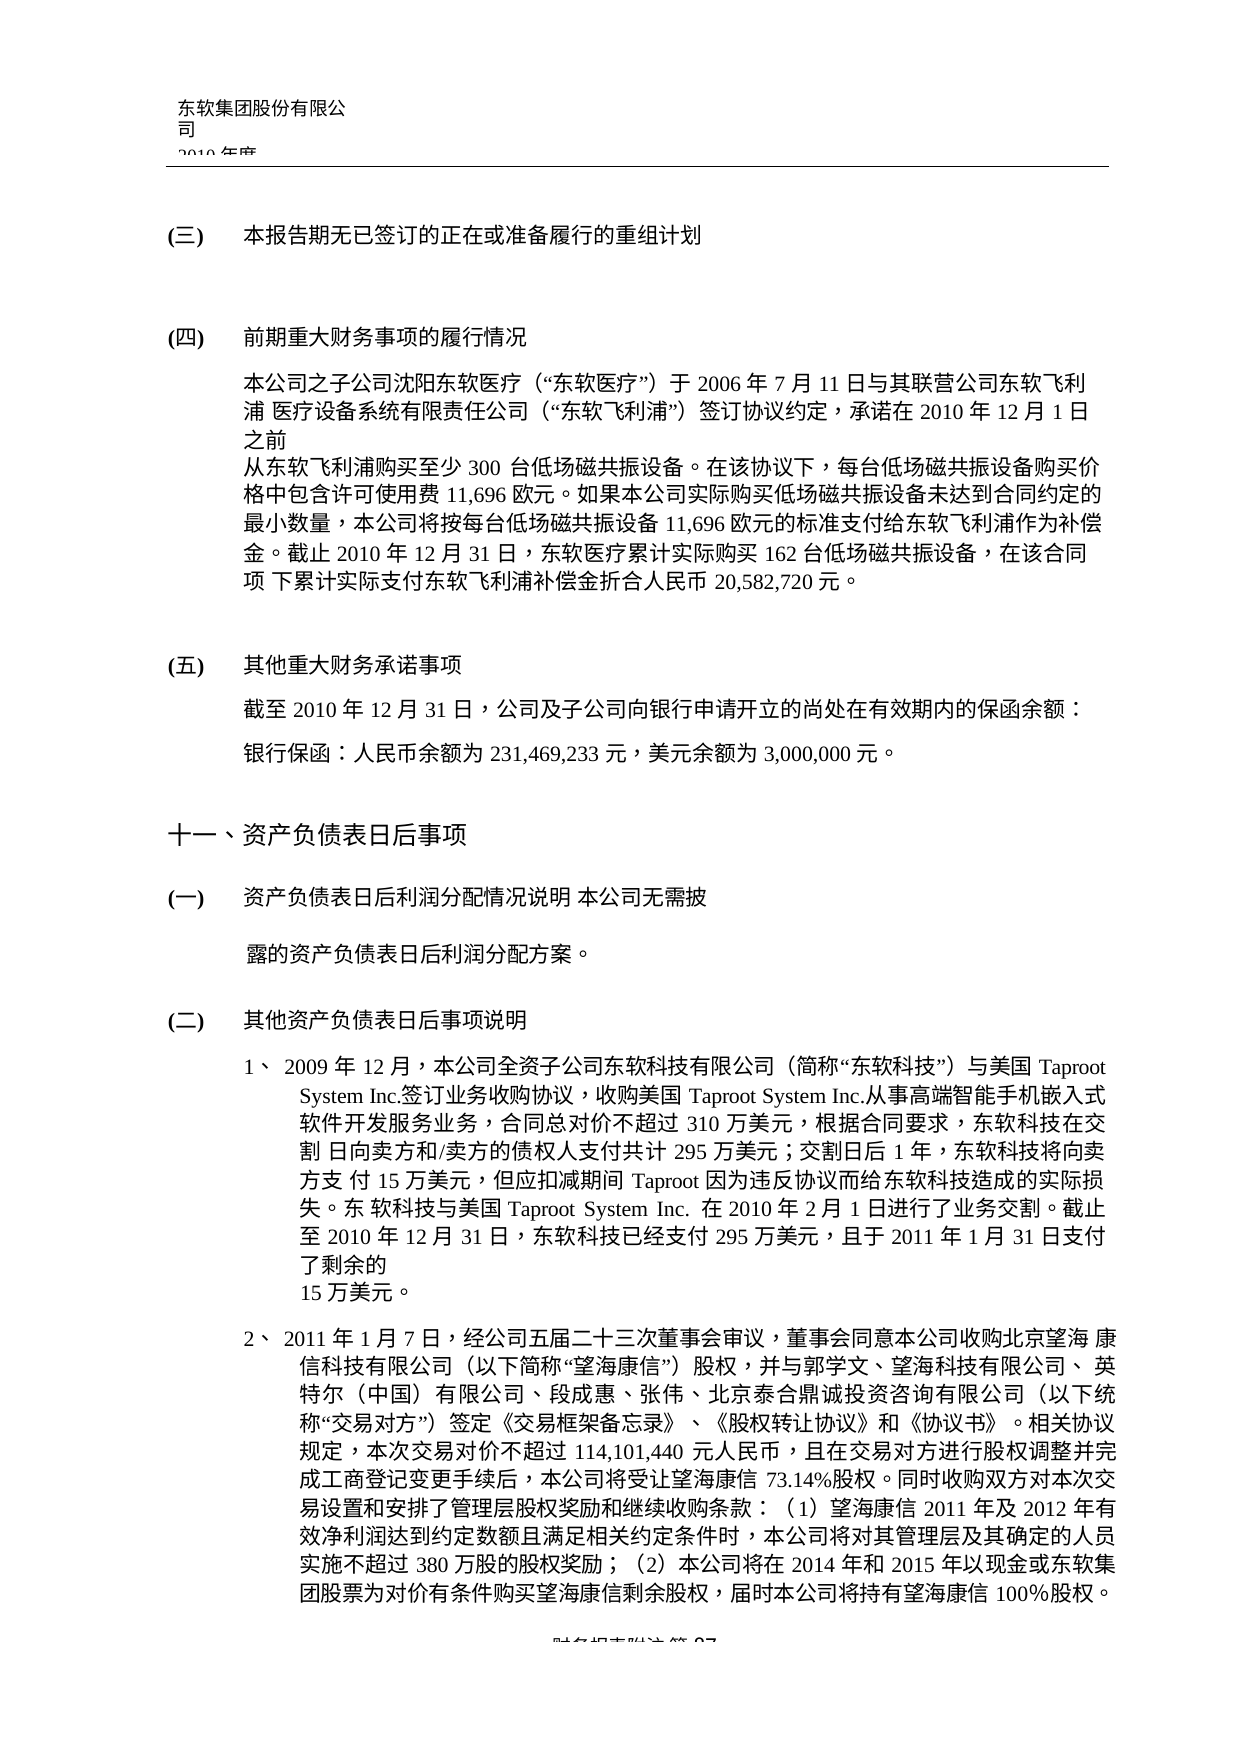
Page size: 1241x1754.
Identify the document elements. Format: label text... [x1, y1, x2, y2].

text 最小数量，本公司将按每台低场磁共振设备 11,696 欧元的标准支付给东软飞利浦作为补偿 [243, 508, 1128, 537]
text (三) 本报告期无已签订的正在或准备履行的重组计划 [167, 220, 1107, 250]
text (二) 其他资产负债表日后事项说明 [168, 1005, 1107, 1035]
text 15 万美元。 [297, 1279, 417, 1306]
text 2、 2011 年 1 月 7 日，经公司五届二十三次董事会审议，董事会同意本公司收购北京望海 康信科技有限公司（以下简称“望海康信”）股权，并与郭学文、望海科技有限公司、 英特尔（中国）有限公司、段成惠、张伟、北京泰合鼎诚投资咨询有限公司（以下统 称“交易对方”）签定《交易框架备忘录》、《股权转让协议》和《协议书》。相关协议 规定，本次交易对价不超过 114,101,440 元人民币，且在交易对方进行股权调整并完 成工商登记变更手续后，本公司将受让望海康信 73.14%股权。同时收购双方对本次交 易设置和安排了管理层股权奖励和继续收购条款：（1）望海康信 2011 年及 2012 年有 效净利润达到约定数额且满足相关约定条件时，本公司将对其管理层及其确定的人员 实施不超过 380 万股的股权奖励；（2）本公司将在 2014 年和 2015 年以现金或东软集 团股票为对价有条件购买望海康信剩余股权，届时本公司将持有望海康信 100％股权。 [243, 1323, 1117, 1607]
text 银行保函：人民币余额为 231,469,233 元，美元余额为 3,000,000 元。 [243, 738, 1107, 768]
text (四) 前期重大财务事项的履行情况 [168, 322, 1107, 352]
subtitle 十一、资产负债表日后事项 [167, 817, 1107, 852]
text 本公司之子公司沈阳东软医疗（“东软医疗”）于 2006 年 7 月 11 日与其联营公司东软飞利浦 医疗设备系统有限责任公司（“东软飞利浦”）签订协议约定，承诺在 2010 年 12 月 1 日之前 [243, 369, 1107, 454]
text 1、 2009 年 12 月，本公司全资子公司东软科技有限公司（简称“东软科技”）与美国 Taproot System Inc.签订业务收购协议，收购美国 Taproot System Inc.从事高端智能手机嵌入式 软件开发服务业务，合同总对价不超过 310 万美元，根据合同要求，东软科技在交割 日向卖方和/卖方的债权人支付共计 295 万美元；交割日后 1 年，东软科技将向卖方支 付 15 万美元，但应扣减期间 Taproot 因为违反协议而给东软科技造成的实际损失。东 软科技与美国 Taproot System Inc. 在 2010 年 2 月 1 日进行了业务交割。截止至 2010 年 12 月 31 日，东软科技已经支付 295 万美元，且于 2011 年 1 月 31 日支付了剩余的 [243, 1052, 1107, 1279]
text 格中包含许可使用费 11,696 欧元。如果本公司实际购买低场磁共振设备未达到合同约定的 [243, 480, 1128, 508]
text (一) 资产负债表日后利润分配情况说明 本公司无需披露的资产负债表日后利润分配方案。 [168, 882, 728, 969]
text 金。截止 2010 年 12 月 31 日，东软医疗累计实际购买 162 台低场磁共振设备，在该合同项 下累计实际支付东软飞利浦补偿金折合人民币 20,582,720 元。 [243, 539, 1106, 595]
text (五) 其他重大财务承诺事项 [168, 650, 1107, 680]
text 从东软飞利浦购买至少 300 台低场磁共振设备。在该协议下，每台低场磁共振设备购买价 [243, 454, 1128, 480]
text 截至 2010 年 12 月 31 日，公司及子公司向银行申请开立的尚处在有效期内的保函余额： [243, 694, 1107, 724]
